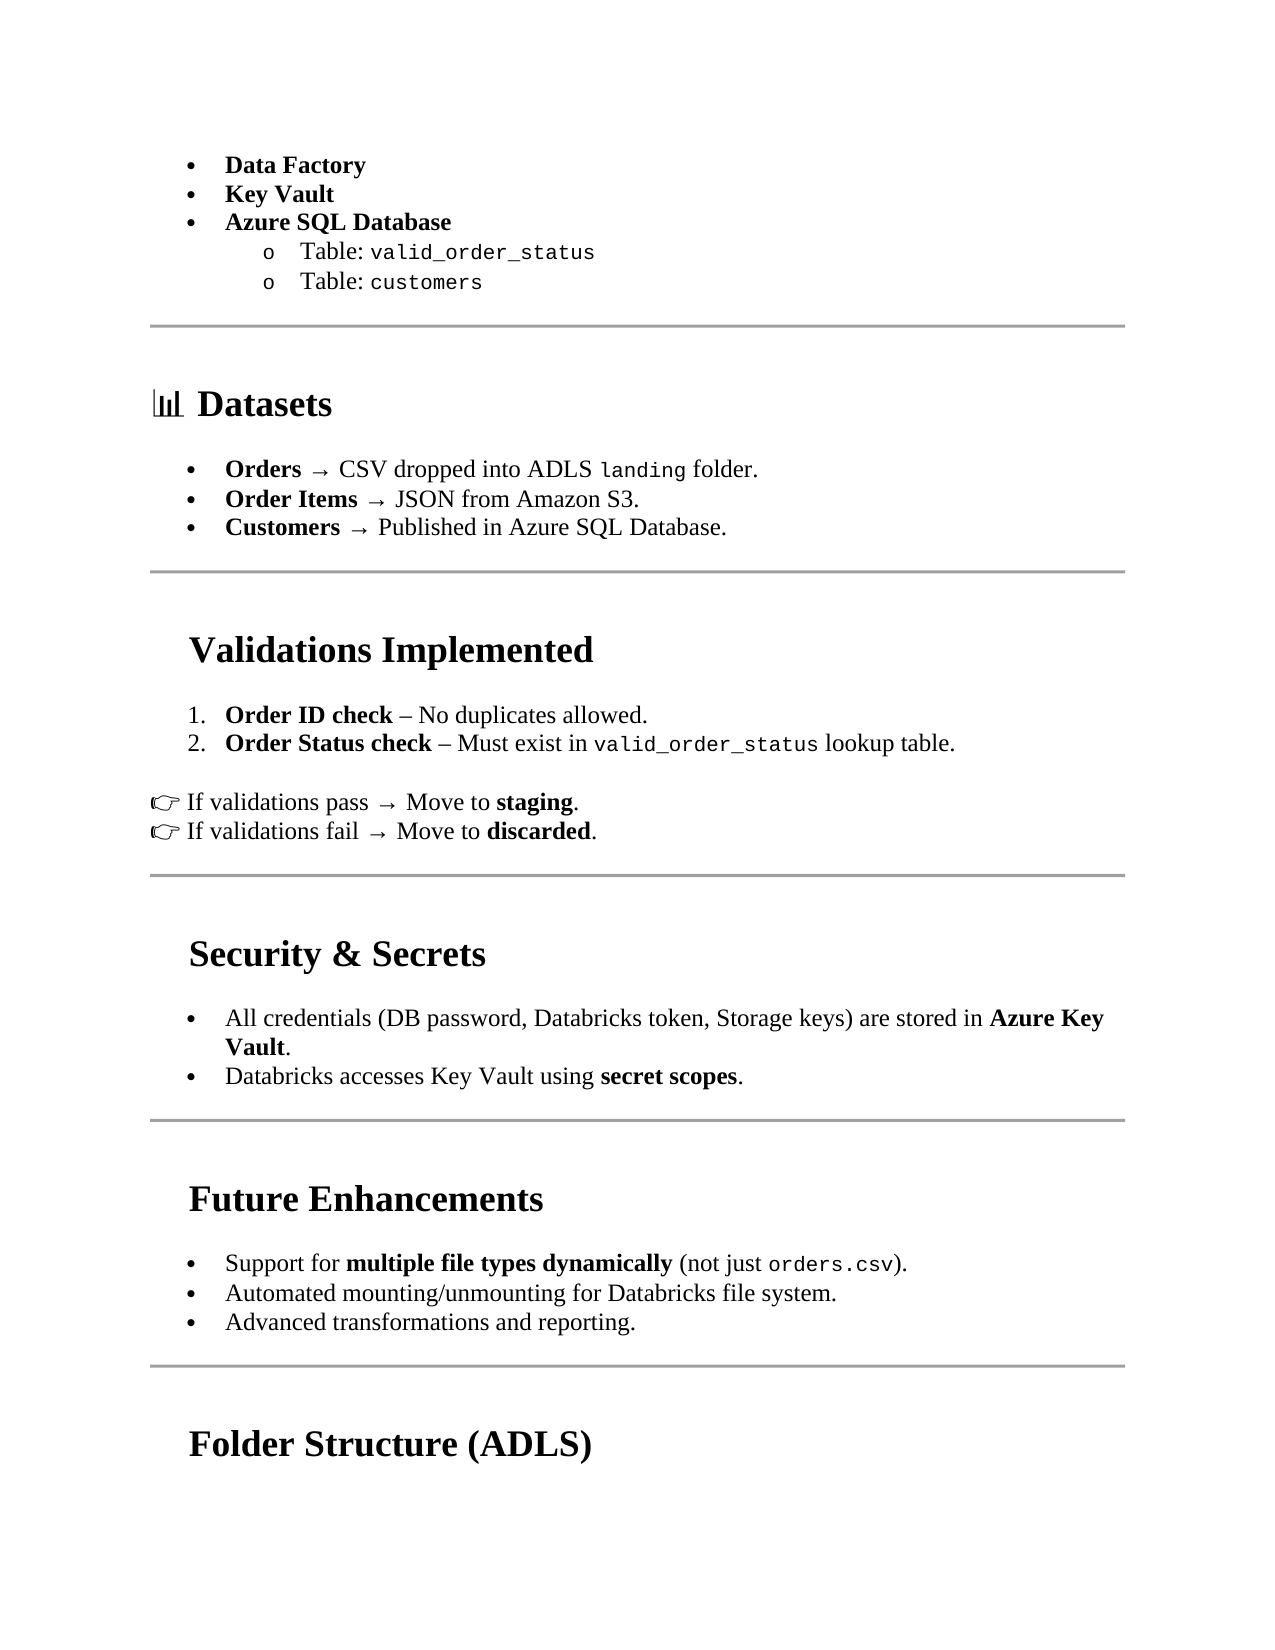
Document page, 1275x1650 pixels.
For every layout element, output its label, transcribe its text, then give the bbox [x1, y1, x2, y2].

list Support for multiple file types dynamically (not just orders.csv). [187, 1248, 1125, 1278]
text 👉 If validations pass → Move to staging. 👉 If validations fail → Move to discarded. [150, 787, 1125, 845]
text ✅ Validations Implemented [150, 627, 1125, 671]
list Orders → CSV dropped into ADLS landing folder. [187, 454, 1125, 484]
list Automated mounting/unmounting for Databricks file system. [187, 1278, 1125, 1307]
list Data Factory [187, 150, 1125, 179]
text 🔑 Security & Secrets [150, 931, 1125, 974]
list Order ID check – No duplicates allowed. [187, 700, 1125, 728]
list Table: customers [262, 266, 1125, 295]
list All credentials (DB password, Databricks token, Storage keys) are stored in Azure Key Vault. [187, 1003, 1125, 1061]
list Azure SQL Database [187, 207, 1125, 236]
list Key Vault [187, 179, 1125, 207]
text 📂 Folder Structure (ADLS) [150, 1422, 1125, 1465]
list Customers → Published in Azure SQL Database. [187, 512, 1125, 541]
text 🚀 Future Enhancements [150, 1176, 1125, 1219]
list Databricks accesses Key Vault using secret scopes. [187, 1061, 1125, 1090]
list Order Status check – Must exist in valid_order_status lookup table. [187, 728, 1125, 758]
list Order Items → JSON from Amazon S3. [187, 484, 1125, 512]
list Advanced transformations and reporting. [187, 1307, 1125, 1335]
text 📊 Datasets [150, 382, 1125, 425]
list Table: valid_order_status [262, 236, 1125, 266]
